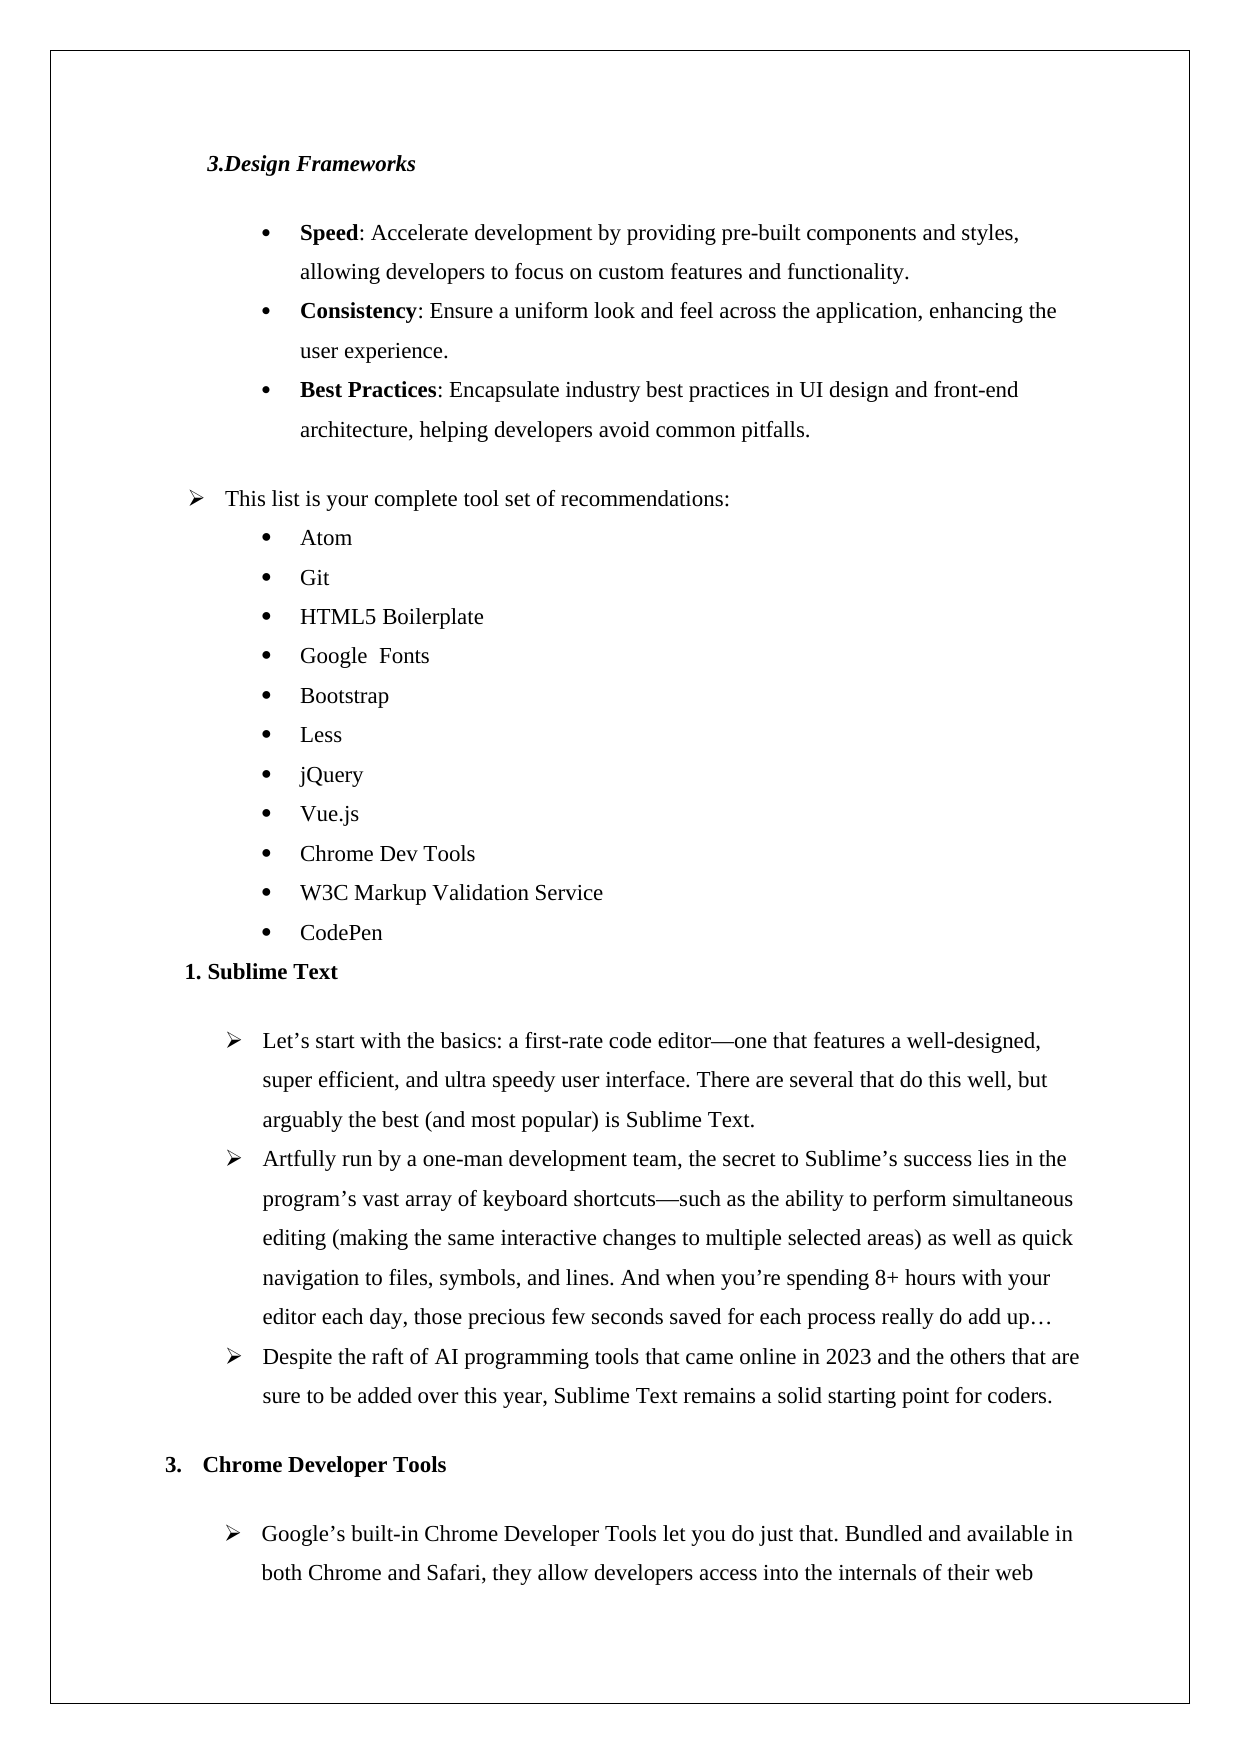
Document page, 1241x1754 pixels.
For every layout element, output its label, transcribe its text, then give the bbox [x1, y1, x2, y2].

list Best Practices: Encapsulate industry best practices in UI design and front-end architecture, helping developers avoid common pitfalls. [262, 377, 1090, 442]
subtitle 3.Design Frameworks [150, 150, 1090, 176]
list Less [262, 722, 1090, 748]
list Let’s start with the basics: a first-rate code editor—one that features a well-designed, super efficient, and ultra speedy user interface. There are several that do this well, but arguably the best (and most popular) is Sublime Text. [225, 1027, 1090, 1132]
list jQuery [262, 761, 1090, 787]
list Despite the raft of AI programming tools that came online in 2023 and the others that are sure to be added over this year, Sublime Text remains a solid starting point for coders. [225, 1401, 1090, 1467]
list Artfully run by a one-man development team, the secret to Sublime’s success lies in the program’s vast array of keyboard shortcuts—such as the ability to perform simultaneous editing (making the same interactive changes to multiple selected areas) as well as quick navigation to files, symbols, and lines. And when you’re spending 8+ hours with your editor each day, those precious few seconds saved for each process really do add up… [225, 1175, 1090, 1359]
list Chrome Dev Tools [262, 840, 1090, 866]
list Google Fonts [262, 643, 1090, 669]
list Atom [262, 524, 1090, 551]
list HTML5 Boilerplate [262, 603, 1090, 629]
list This list is your complete tool set of recommendations: [187, 485, 1090, 511]
list Speed: Accelerate development by providing pre-built components and styles, allowing developers to focus on custom features and functionality. [262, 219, 1090, 284]
list Git [262, 564, 1090, 590]
list CodePen [262, 919, 1090, 945]
list Consistency: Ensure a uniform look and feel across the application, enhancing the user experience. [262, 298, 1090, 363]
list Bootstrap [262, 682, 1090, 708]
list W3C Markup Validation Service [262, 879, 1090, 906]
list Vue.js [262, 801, 1090, 827]
list Chrome Developer Tools [165, 1509, 1090, 1536]
subtitle 1. Sublime Text [150, 958, 1090, 985]
